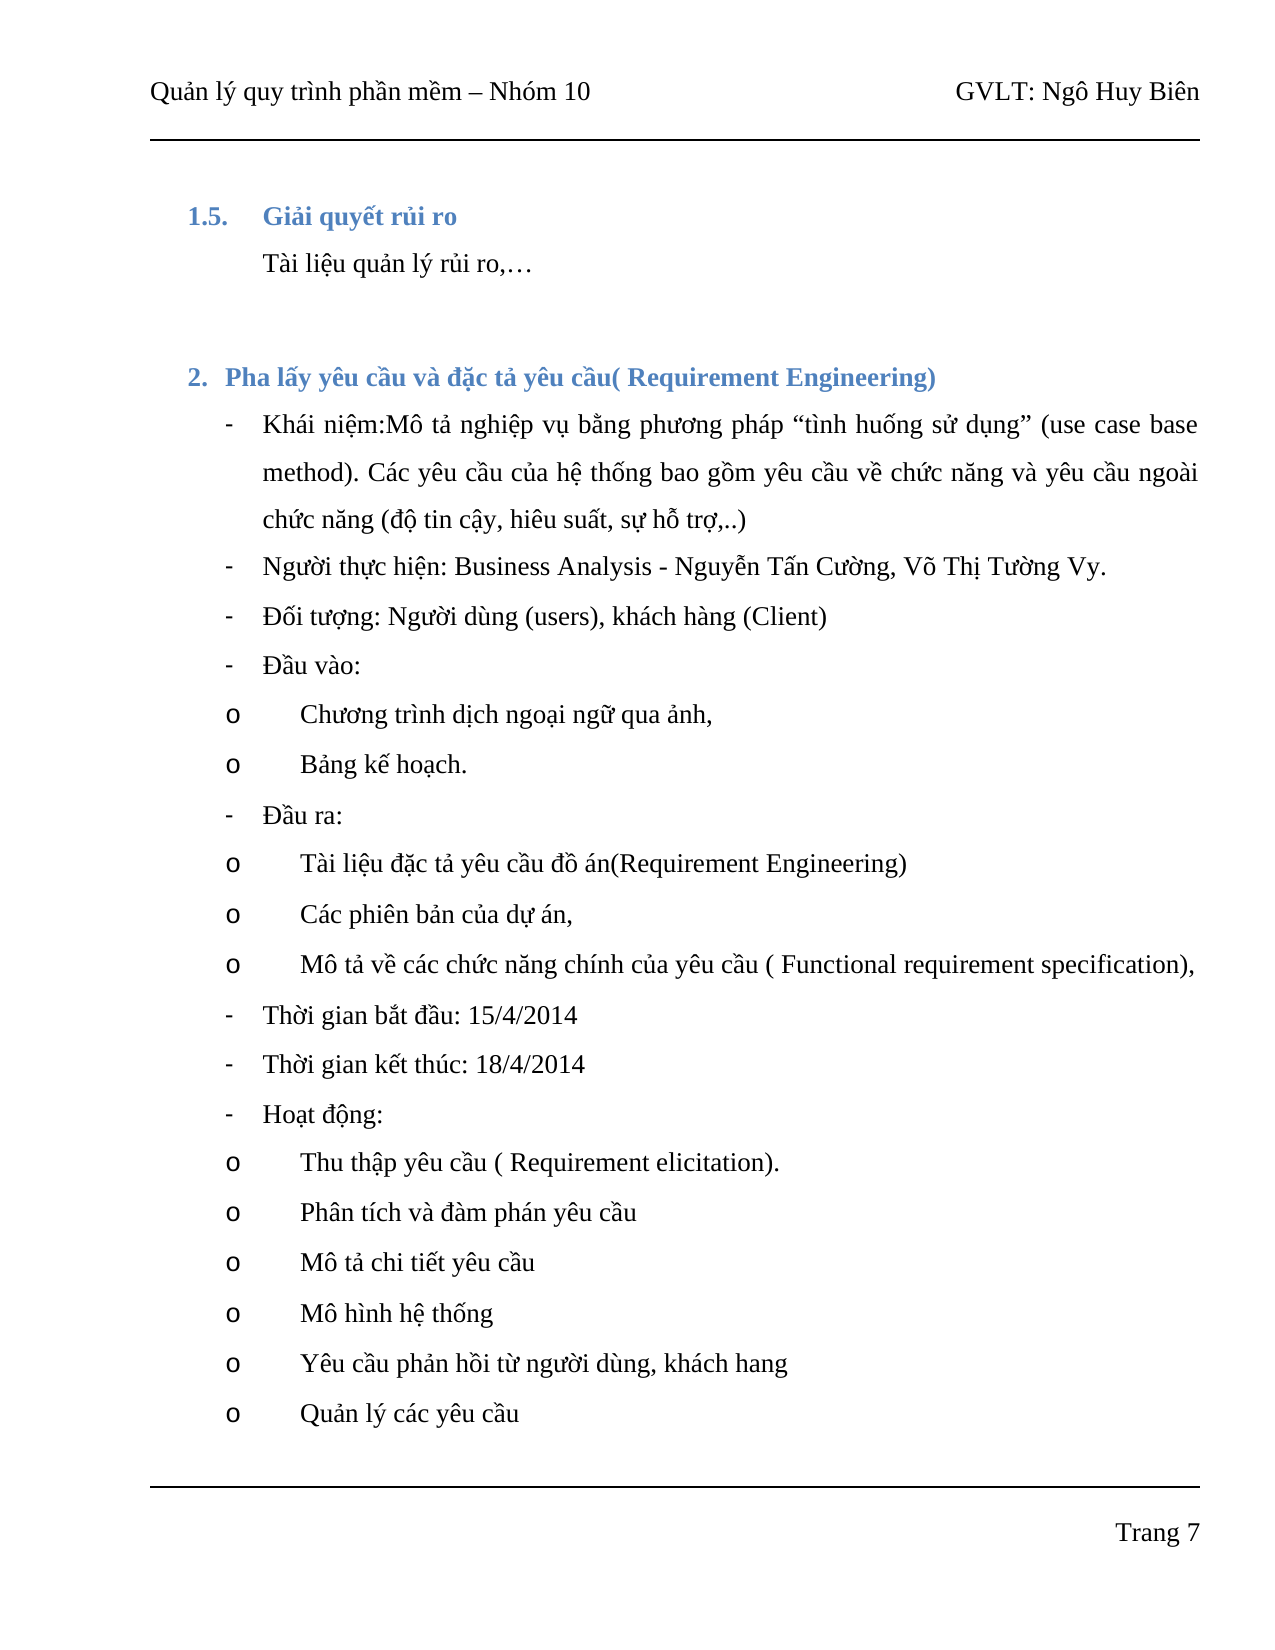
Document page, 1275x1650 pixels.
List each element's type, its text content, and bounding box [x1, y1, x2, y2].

list Chương trình dịch ngoại ngữ qua ảnh, [225, 698, 1200, 731]
list Người thực hiện: Business Analysis - Nguyễn Tấn Cường, Võ Thị Tường Vy. [225, 549, 1200, 582]
list Thu thập yêu cầu ( Requirement elicitation). [225, 1146, 1200, 1180]
list Mô hình hệ thống [225, 1297, 1200, 1330]
list Yêu cầu phản hồi từ người dùng, khách hang [225, 1347, 1200, 1380]
list Tài liệu quản lý rủi ro,… [262, 247, 1200, 278]
list Đối tượng: Người dùng (users), khách hàng (Client) [225, 599, 1200, 632]
list Hoạt động: [225, 1097, 1200, 1130]
list Các phiên bản của dự án, [225, 898, 1200, 931]
list Tài liệu đặc tả yêu cầu đồ án(Requirement Engineering) [225, 848, 1200, 881]
subtitle Giải quyết rủi ro [187, 200, 1200, 231]
list Mô tả về các chức năng chính của yêu cầu ( Functional requirement specification), [225, 948, 1200, 981]
list Khái niệm:Mô tả nghiệp vụ bằng phương pháp “tình huống sử dụng” (use case base method). Các yêu cầu của hệ thống bao gồm yêu cầu về chức năng và yêu cầu ngoài chức năng (độ tin cậy, hiêu suất, sự hỗ trợ,..) [225, 408, 1200, 534]
list Bảng kế hoạch. [225, 748, 1200, 781]
list Đầu vào: [225, 648, 1200, 681]
list Quản lý các yêu cầu [225, 1397, 1200, 1430]
list Thời gian bắt đầu: 15/4/2014 [225, 998, 1200, 1031]
list Đầu ra: [225, 798, 1200, 831]
list Phân tích và đàm phán yêu cầu [225, 1196, 1200, 1230]
subtitle Pha lấy yêu cầu và đặc tả yêu cầu( Requirement Engineering) [187, 361, 1200, 392]
list Mô tả chi tiết yêu cầu [225, 1247, 1200, 1280]
list Thời gian kết thúc: 18/4/2014 [225, 1047, 1200, 1080]
